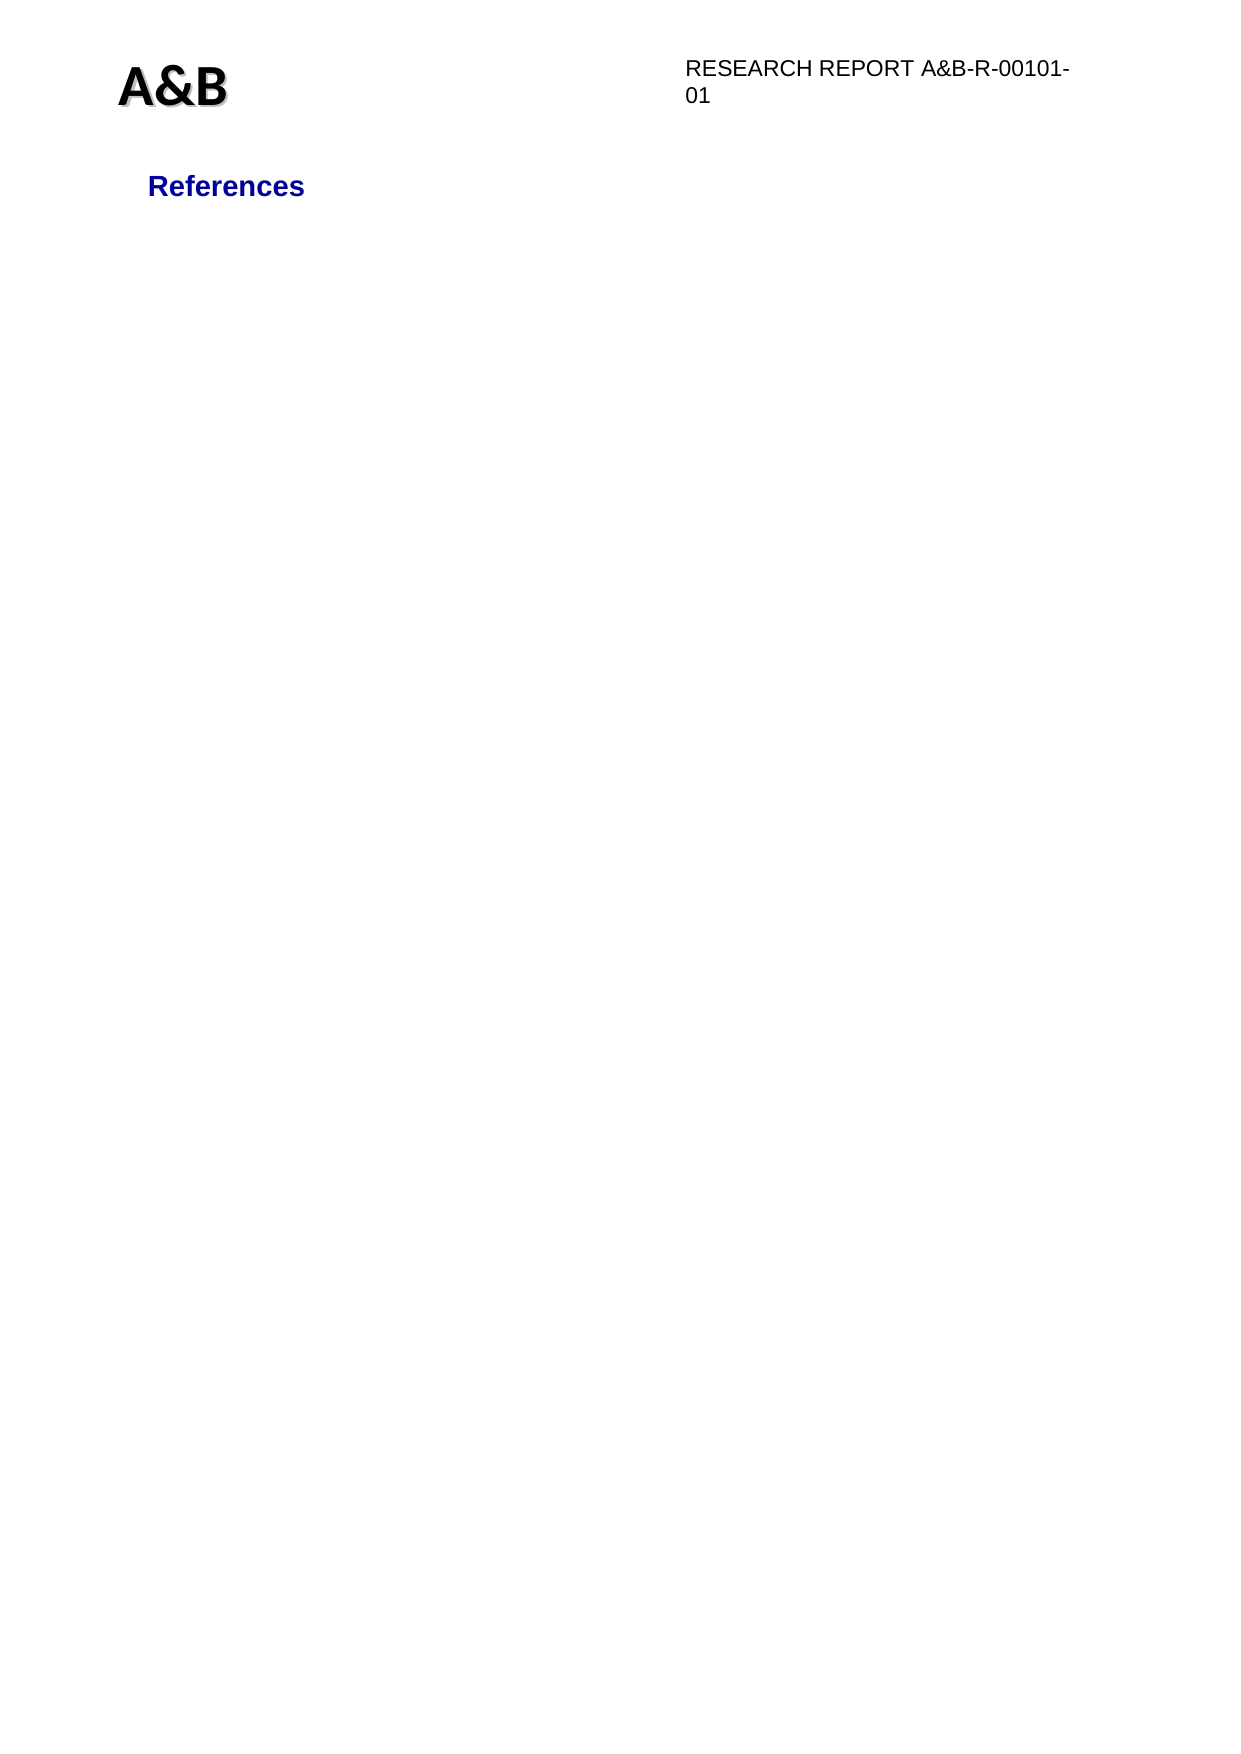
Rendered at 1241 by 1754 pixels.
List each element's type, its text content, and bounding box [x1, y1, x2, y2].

subtitle References [148, 169, 1121, 203]
